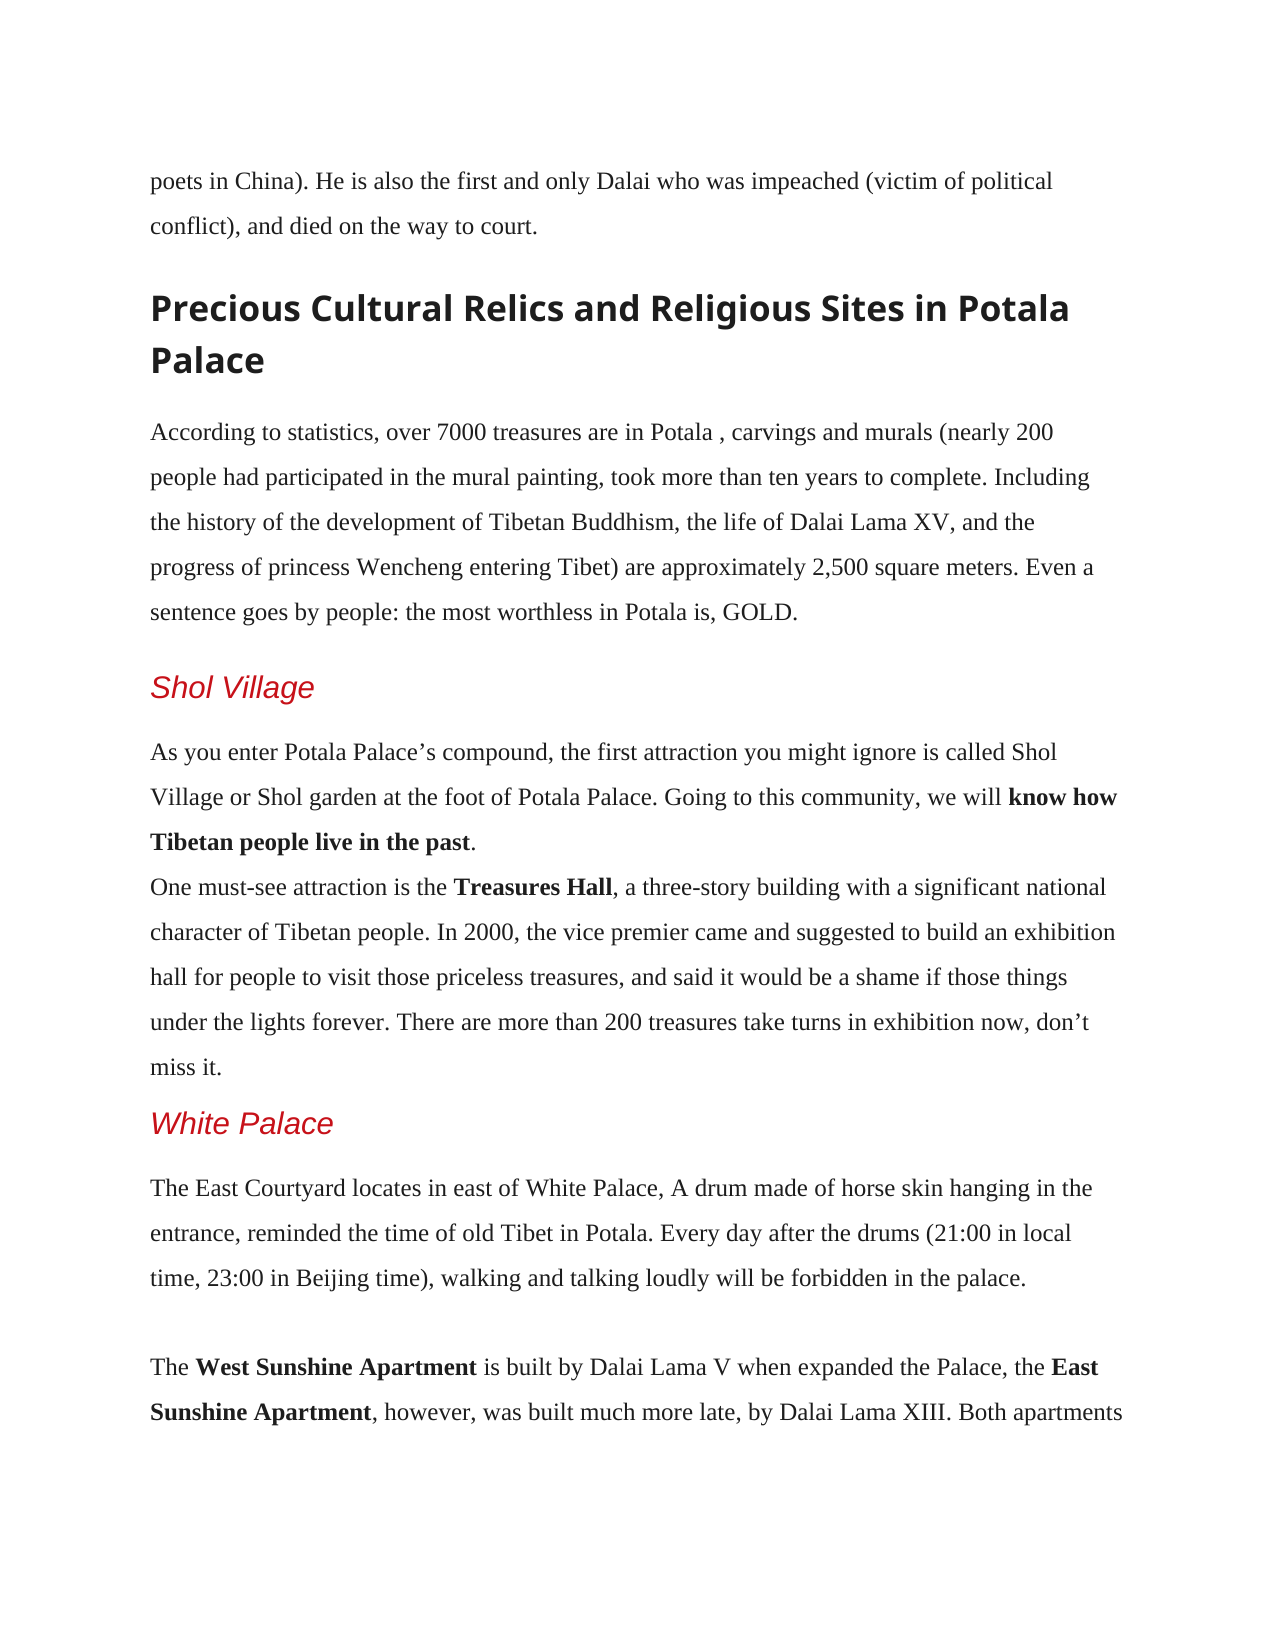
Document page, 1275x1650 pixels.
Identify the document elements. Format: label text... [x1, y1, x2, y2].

subtitle Precious Cultural Relics and Religious Sites in Potala Palace [150, 284, 1125, 384]
subtitle White Palace [150, 1105, 1125, 1141]
text As you enter Potala Palace’s compound, the first attraction you might ignore is called Shol Village or Shol garden at the foot of Potala Palace. Going to this community, we will know how Tibetan people live in the past. [150, 720, 1125, 855]
text The East Courtyard locates in east of White Palace, A drum made of horse skin hanging in the entrance, reminded the time of old Tibet in Potala. Every day after the drums (21:00 in local time, 23:00 in Beijing time), walking and talking loudly will be forbidden in the palace. [150, 1157, 1125, 1292]
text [150, 1335, 1125, 1425]
subtitle Shol Village [150, 669, 1125, 705]
text One must-see attraction is the Treasures Hall, a three-story building with a significant national character of Tibetan people. In 2000, the vice premier came and suggested to build an exhibition hall for people to visit those priceless treasures, and said it would be a shame if those things under the lights forever. There are more than 200 treasures take turns in exhibition now, don’t miss it. [150, 855, 1125, 1080]
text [150, 150, 1125, 240]
text According to statistics, over 7000 treasures are in Potala , carvings and murals (nearly 200 people had participated in the mural painting, took more than ten years to complete. Including the history of the development of Tibetan Buddhism, the life of Dalai Lama XV, and the progress of princess Wencheng entering Tibet) are approximately 2,500 square meters. Even a sentence goes by people: the most worthless in Potala is, GOLD. [150, 400, 1125, 625]
